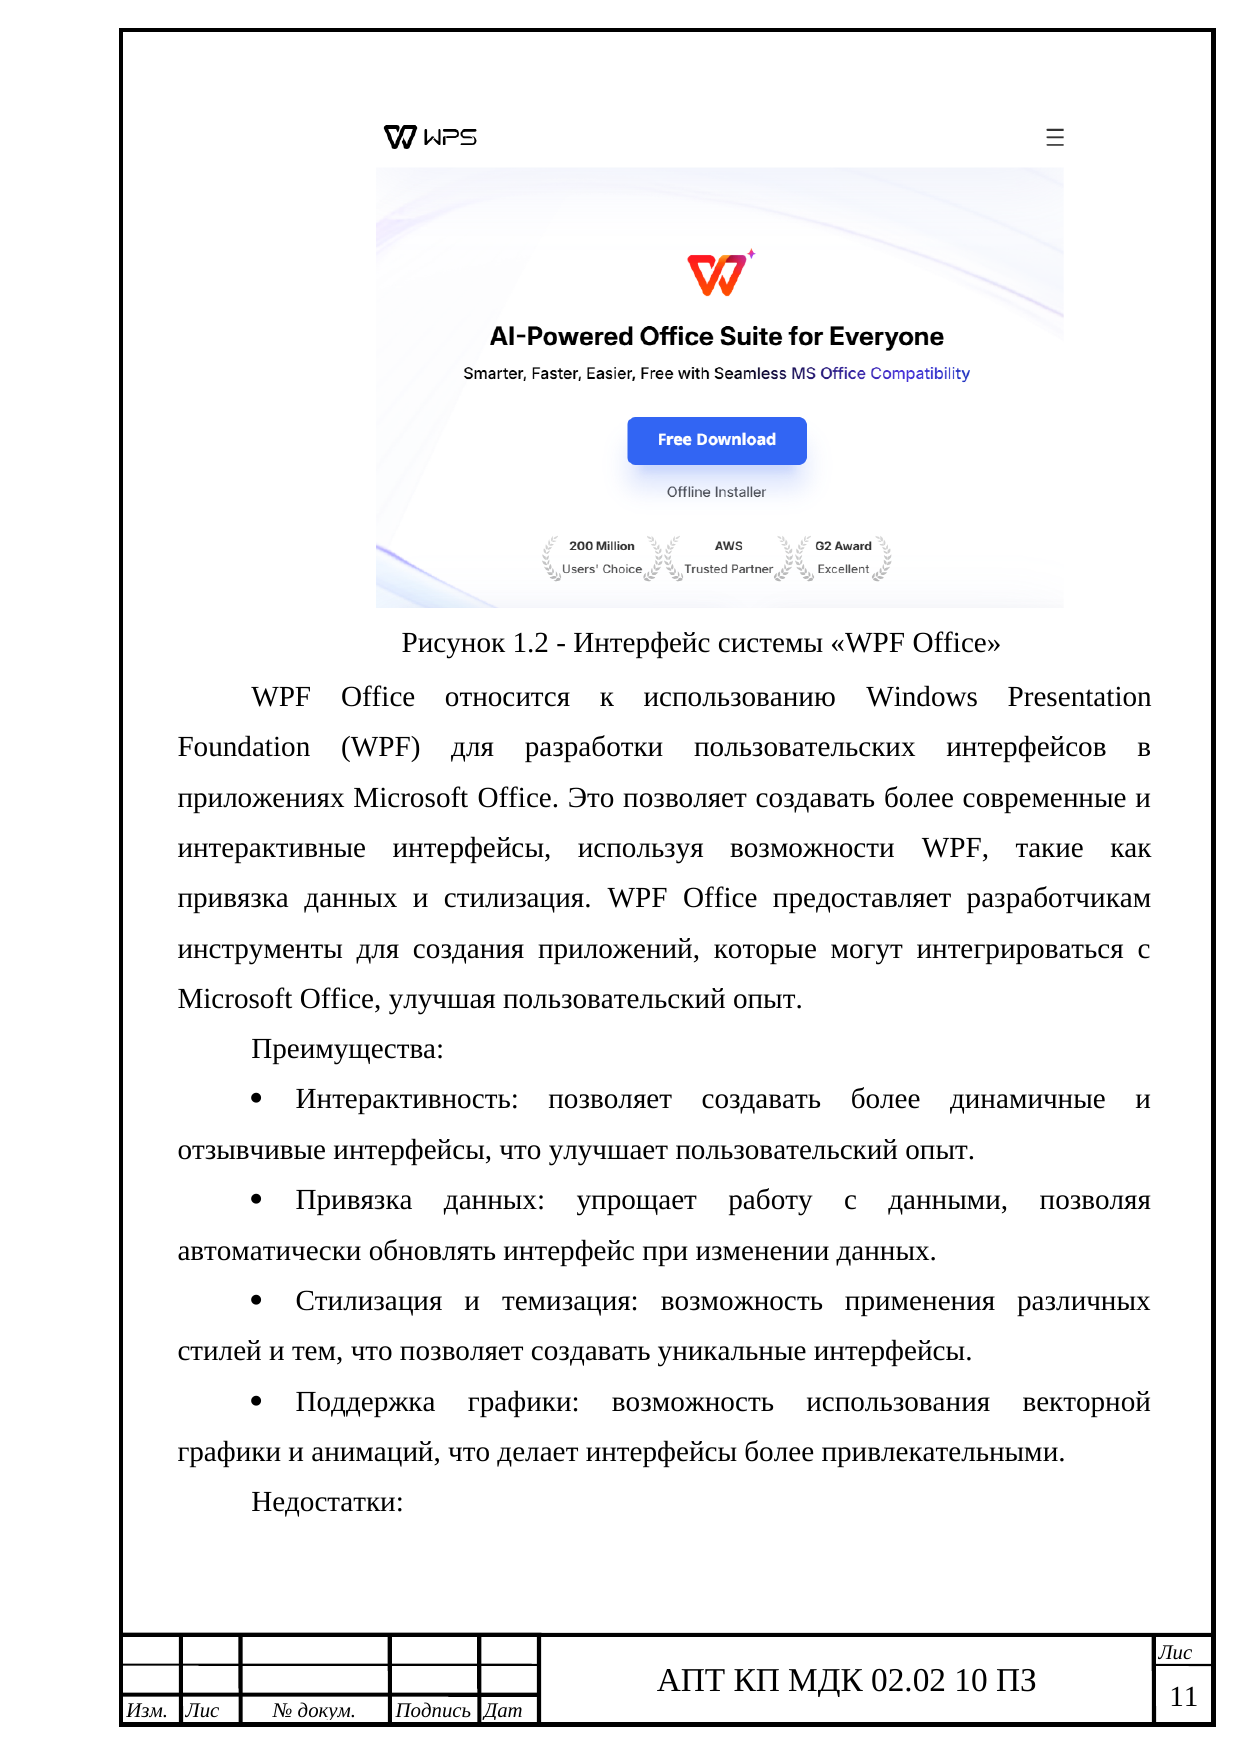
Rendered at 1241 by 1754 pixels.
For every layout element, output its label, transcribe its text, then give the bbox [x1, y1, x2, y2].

list Стилизация и темизация: возможность применения различных стилей и тем, что позволяет создавать уникальные интерфейсы. [177, 1283, 1152, 1367]
list Поддержка графики: возможность использования векторной графики и анимаций, что делает интерфейсы более привлекательными. [177, 1384, 1152, 1468]
text WPF Office относится к использованию Windows Presentation Foundation (WPF) для разработки пользовательских интерфейсов в приложениях Microsoft Office. Это позволяет создавать более современные и интерактивные интерфейсы, используя возможности WPF, такие как привязка данных и стилизация. WPF Office предоставляет разработчикам инструменты для создания приложений, которые могут интегрироваться с Microsoft Office, улучшая пользовательский опыт. [177, 679, 1152, 1014]
list Интерактивность: позволяет создавать более динамичные и отзывчивые интерфейсы, что улучшает пользовательский опыт. [177, 1082, 1152, 1166]
text Рисунок 1.2 - Интерфейс системы «WPF Office» [177, 625, 1152, 658]
picture [376, 109, 1064, 608]
list Привязка данных: упрощает работу с данными, позволяя автоматически обновлять интерфейс при изменении данных. [177, 1182, 1152, 1266]
text Преимущества: [177, 1031, 1152, 1065]
text Недостатки: [177, 1484, 1152, 1518]
